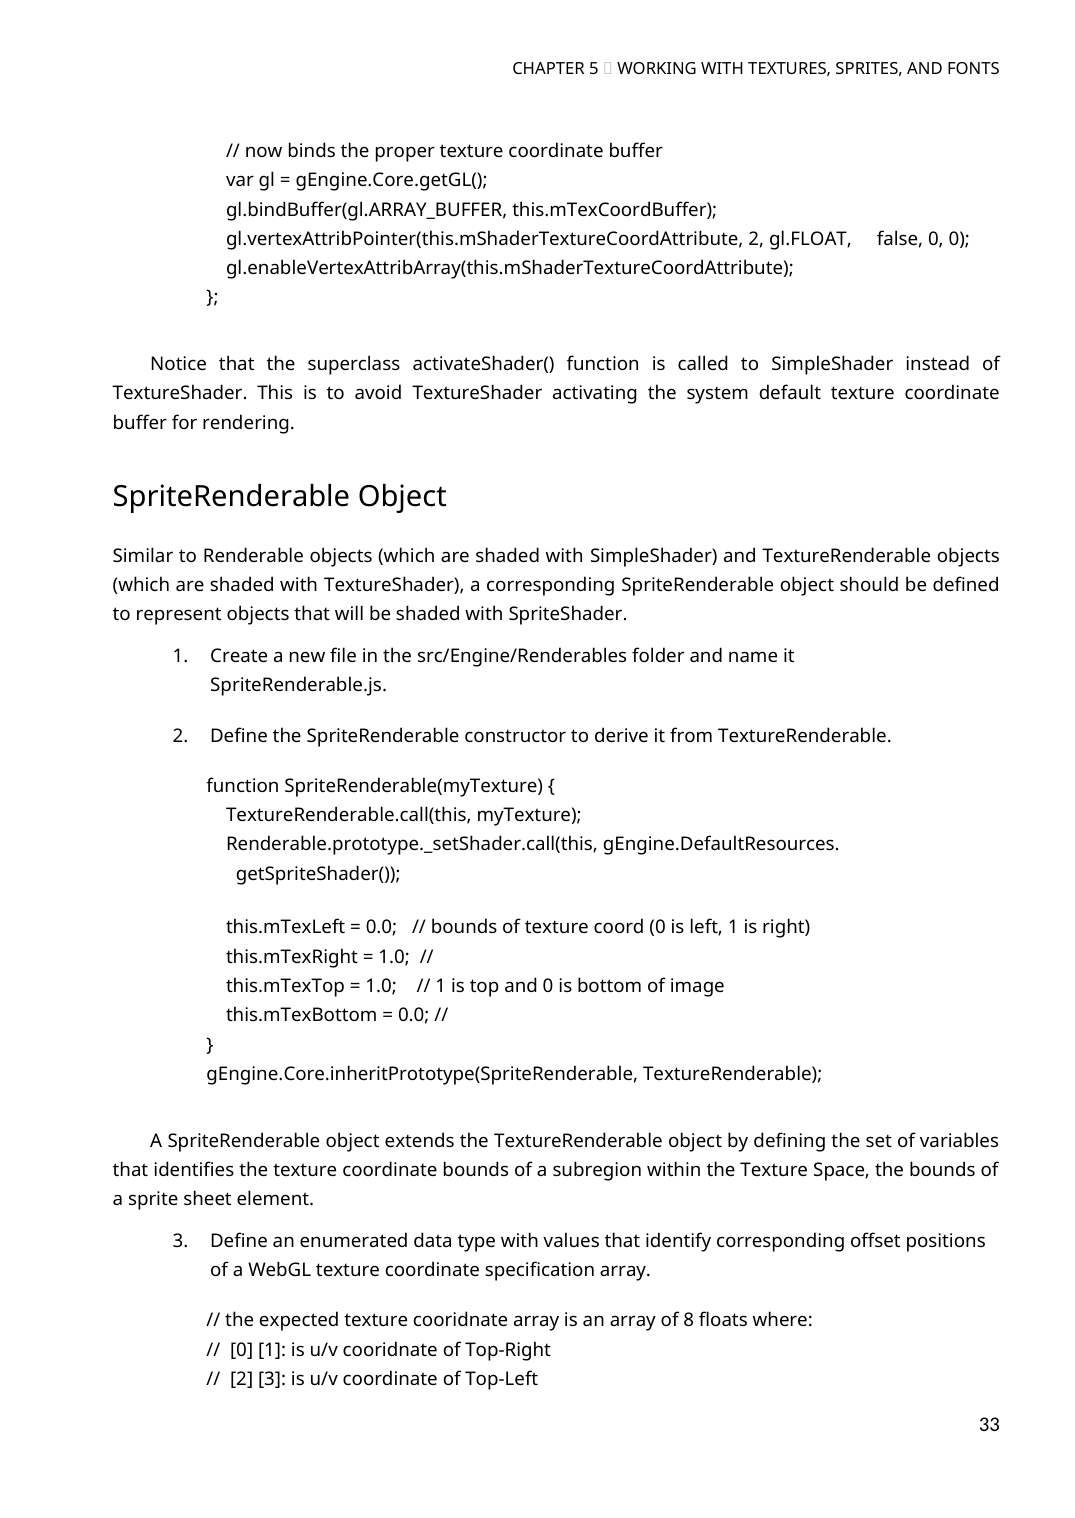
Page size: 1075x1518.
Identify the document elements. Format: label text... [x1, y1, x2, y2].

text getSpriteShader()); [206, 860, 1000, 885]
subtitle SpriteRenderable Object [112, 476, 1000, 515]
text }; [206, 284, 1000, 309]
list Define an enumerated data type with values that identify corresponding offset positions of a WebGL texture coordinate specification array. [172, 1227, 1000, 1282]
list Define the SpriteRenderable constructor to derive it from TextureRenderable. [172, 722, 1000, 747]
text Renderable.prototype._setShader.call(this, gEngine.DefaultResources. [206, 831, 1000, 856]
text } [206, 1031, 1000, 1056]
text TextureRenderable.call(this, myTexture); [206, 801, 1000, 827]
text gl.vertexAttribPointer(this.mShaderTextureCoordAttribute, 2, gl.FLOAT, false, 0, 0); [206, 225, 1000, 251]
text // now binds the proper texture coordinate buffer [206, 137, 1000, 163]
text gl.bindBuffer(gl.ARRAY_BUFFER, this.mTexCoordBuffer); [206, 196, 1000, 221]
text this.mTexLeft = 0.0; // bounds of texture coord (0 is left, 1 is right) [206, 914, 1000, 939]
text function SpriteRenderable(myTexture) { [206, 772, 1000, 797]
text var gl = gEngine.Core.getGL(); [206, 167, 1000, 192]
list Create a new file in the src/Engine/Renderables folder and name it SpriteRenderable.js. [172, 642, 880, 697]
text gEngine.Core.inheritPrototype(SpriteRenderable, TextureRenderable); [206, 1060, 1000, 1086]
text this.mTexBottom = 0.0; // [206, 1002, 1000, 1027]
text A SpriteRenderable object extends the TextureRenderable object by defining the set of variables that identifies the texture coordinate bounds of a subregion within the Texture Space, the bounds of a sprite sheet element. [112, 1127, 1000, 1211]
text Similar to Renderable objects (which are shaded with SimpleShader) and TextureRenderable objects (which are shaded with TextureShader), a corresponding SpriteRenderable object should be defined to represent objects that will be shaded with SpriteShader. [112, 542, 1000, 626]
text this.mTexTop = 1.0; // 1 is top and 0 is bottom of image [206, 972, 1000, 998]
text // [2] [3]: is u/v coordinate of Top-Left [206, 1365, 1000, 1391]
text gl.enableVertexAttribArray(this.mShaderTextureCoordAttribute); [206, 254, 1000, 280]
text this.mTexRight = 1.0; // [206, 943, 1000, 969]
text Notice that the superclass activateShader() function is called to SimpleShader instead of TextureShader. This is to avoid TextureShader activating the system default texture coordinate buffer for rendering. [112, 350, 1000, 434]
text // the expected texture cooridnate array is an array of 8 floats where: [206, 1307, 1000, 1332]
text // [0] [1]: is u/v cooridnate of Top-Right [206, 1336, 1000, 1361]
